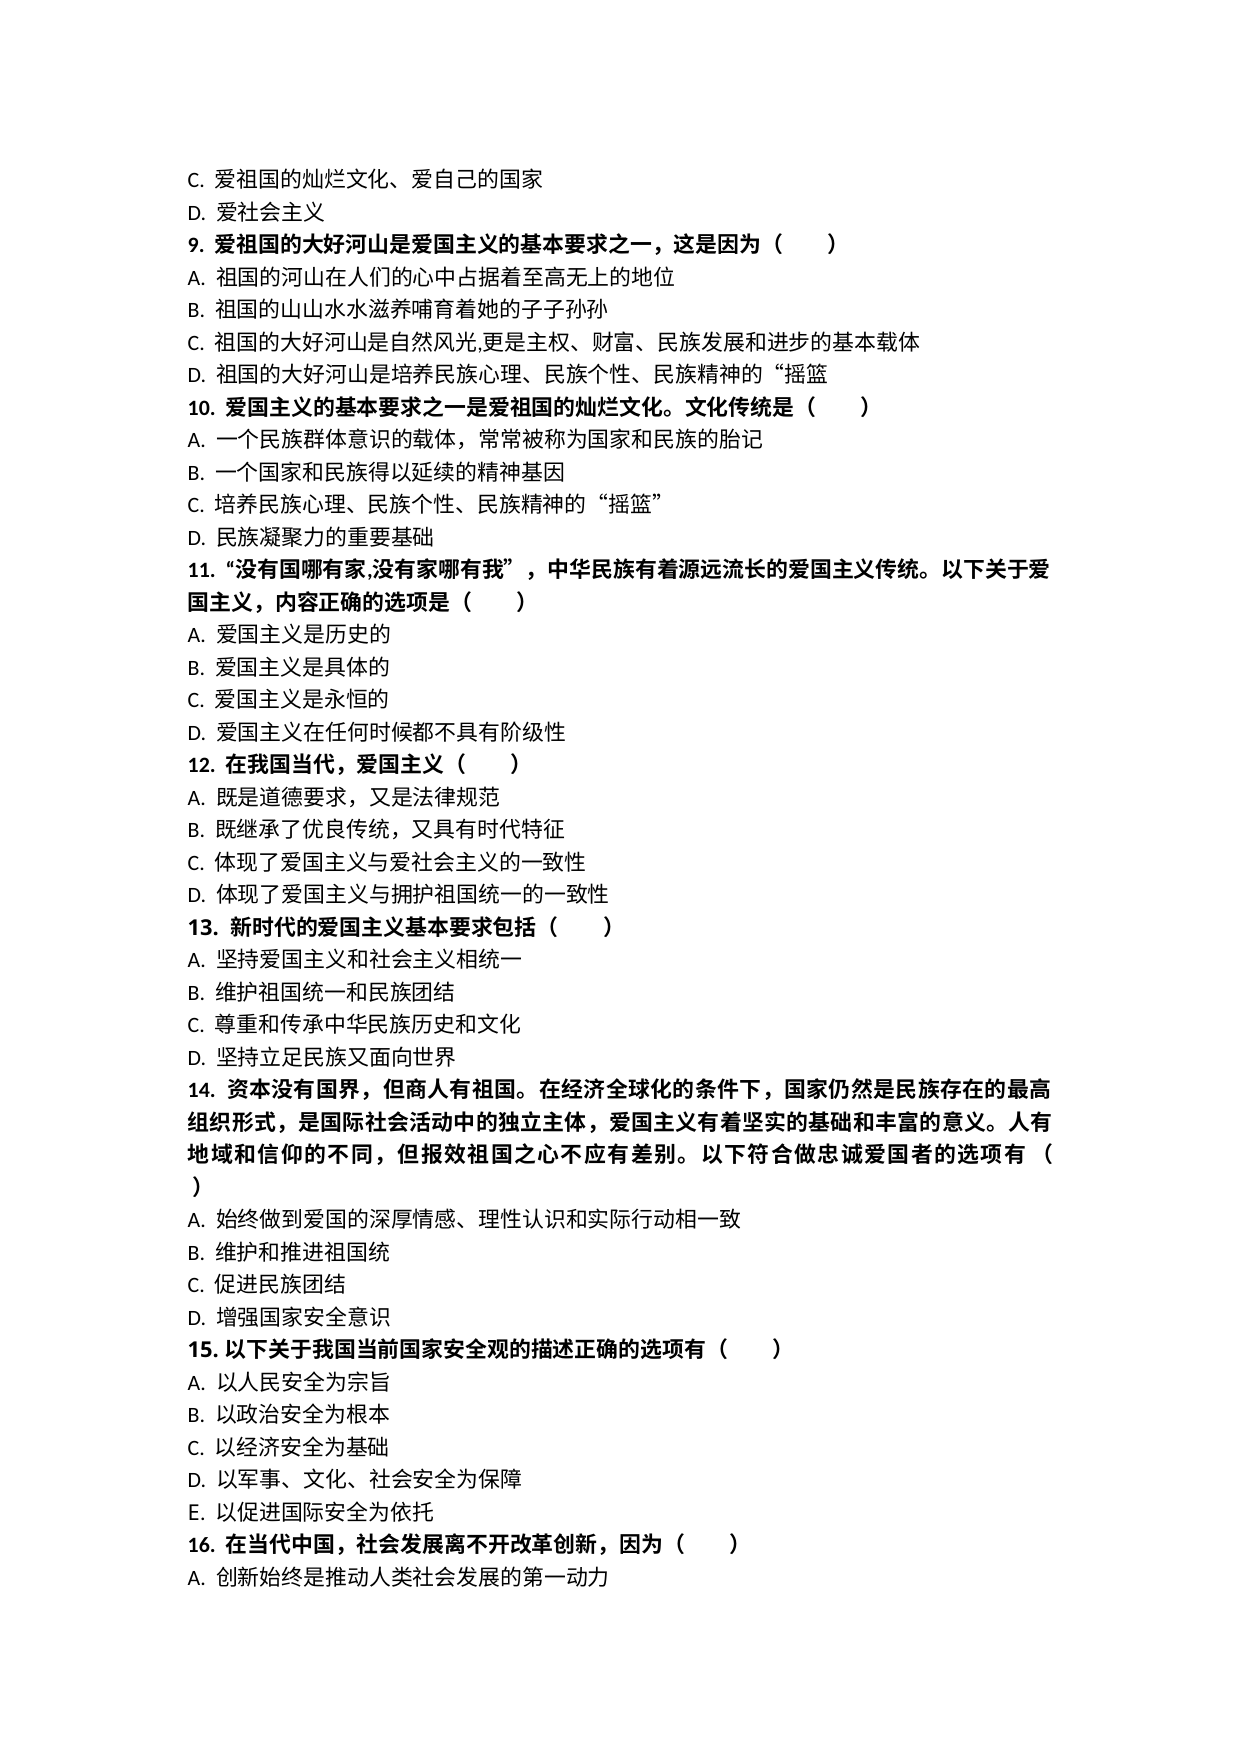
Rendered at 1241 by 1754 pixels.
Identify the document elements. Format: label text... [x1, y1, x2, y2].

text C. 以经济安全为基础 [187, 1429, 1053, 1462]
text A. 爱国主义是历史的 [187, 617, 1053, 649]
text D. 增强国家安全意识 [187, 1299, 1053, 1332]
text A. 以人民安全为宗旨 [187, 1364, 1053, 1397]
text A. 始终做到爱国的深厚情感、理性认识和实际行动相一致 [187, 1202, 1053, 1234]
text D. 坚持立足民族又面向世界 [187, 1039, 1053, 1072]
text B. 维护和推进祖国统 [187, 1234, 1053, 1267]
text B. 爱国主义是具体的 [187, 649, 1053, 682]
text C. 体现了爱国主义与爱社会主义的一致性 [187, 844, 1053, 877]
text 13. 新时代的爱国主义基本要求包括（ ） [187, 909, 1053, 942]
text A. 祖国的河山在人们的心中占据着至高无上的地位 [187, 259, 1053, 292]
text A. 创新始终是推动人类社会发展的第一动力 [187, 1559, 1053, 1592]
text B. 以政治安全为根本 [187, 1397, 1053, 1429]
text D. 体现了爱国主义与拥护祖国统一的一致性 [187, 877, 1053, 909]
text C. 尊重和传承中华民族历史和文化 [187, 1007, 1053, 1039]
text D. 爱国主义在任何时候都不具有阶级性 [187, 714, 1053, 747]
text D. 祖国的大好河山是培养民族心理、民族个性、民族精神的“摇篮 [187, 357, 1053, 389]
text A. 坚持爱国主义和社会主义相统一 [187, 942, 1053, 974]
text C. 祖国的大好河山是自然风光,更是主权、财富、民族发展和进步的基本载体 [187, 324, 1053, 357]
text A. 一个民族群体意识的载体，常常被称为国家和民族的胎记 [187, 422, 1053, 454]
text B. 维护祖国统一和民族团结 [187, 974, 1053, 1007]
text D. 民族凝聚力的重要基础 [187, 519, 1053, 552]
text 16. 在当代中国，社会发展离不开改革创新，因为（ ） [187, 1527, 1053, 1559]
text B. 祖国的山山水水滋养哺育着她的子子孙孙 [187, 292, 1053, 324]
text 15. 以下关于我国当前国家安全观的描述正确的选项有（ ） [187, 1332, 1053, 1364]
text C. 爱祖国的灿烂文化、爱自己的国家 [187, 162, 1053, 194]
text E. 以促进国际安全为依托 [187, 1494, 1053, 1527]
text 10. 爱国主义的基本要求之一是爱祖国的灿烂文化。文化传统是（ ） [187, 389, 1053, 422]
text 12. 在我国当代，爱国主义（ ） [187, 747, 1053, 779]
text A. 既是道德要求，又是法律规范 [187, 779, 1053, 812]
text D. 爱社会主义 [187, 194, 1053, 227]
text D. 以军事、文化、社会安全为保障 [187, 1462, 1053, 1494]
text B. 既继承了优良传统，又具有时代特征 [187, 812, 1053, 844]
text 9. 爱祖国的大好河山是爱国主义的基本要求之一，这是因为（ ） [187, 227, 1053, 259]
text C. 促进民族团结 [187, 1267, 1053, 1299]
text 11. “没有国哪有家,没有家哪有我”，中华民族有着源远流长的爱国主义传统。以下关于爱国主义，内容正确的选项是（ ） [187, 552, 1053, 617]
text 14. 资本没有国界，但商人有祖国。在经济全球化的条件下，国家仍然是民族存在的最高组织形式，是国际社会活动中的独立主体，爱国主义有着坚实的基础和丰富的意义。人有地域和信仰的不同，但报效祖国之心不应有差别。以下符合做忠诚爱国者的选项有（ ） [187, 1072, 1053, 1202]
text C. 培养民族心理、民族个性、民族精神的“摇篮” [187, 487, 1053, 519]
text C. 爱国主义是永恒的 [187, 682, 1053, 714]
text B. 一个国家和民族得以延续的精神基因 [187, 454, 1053, 487]
